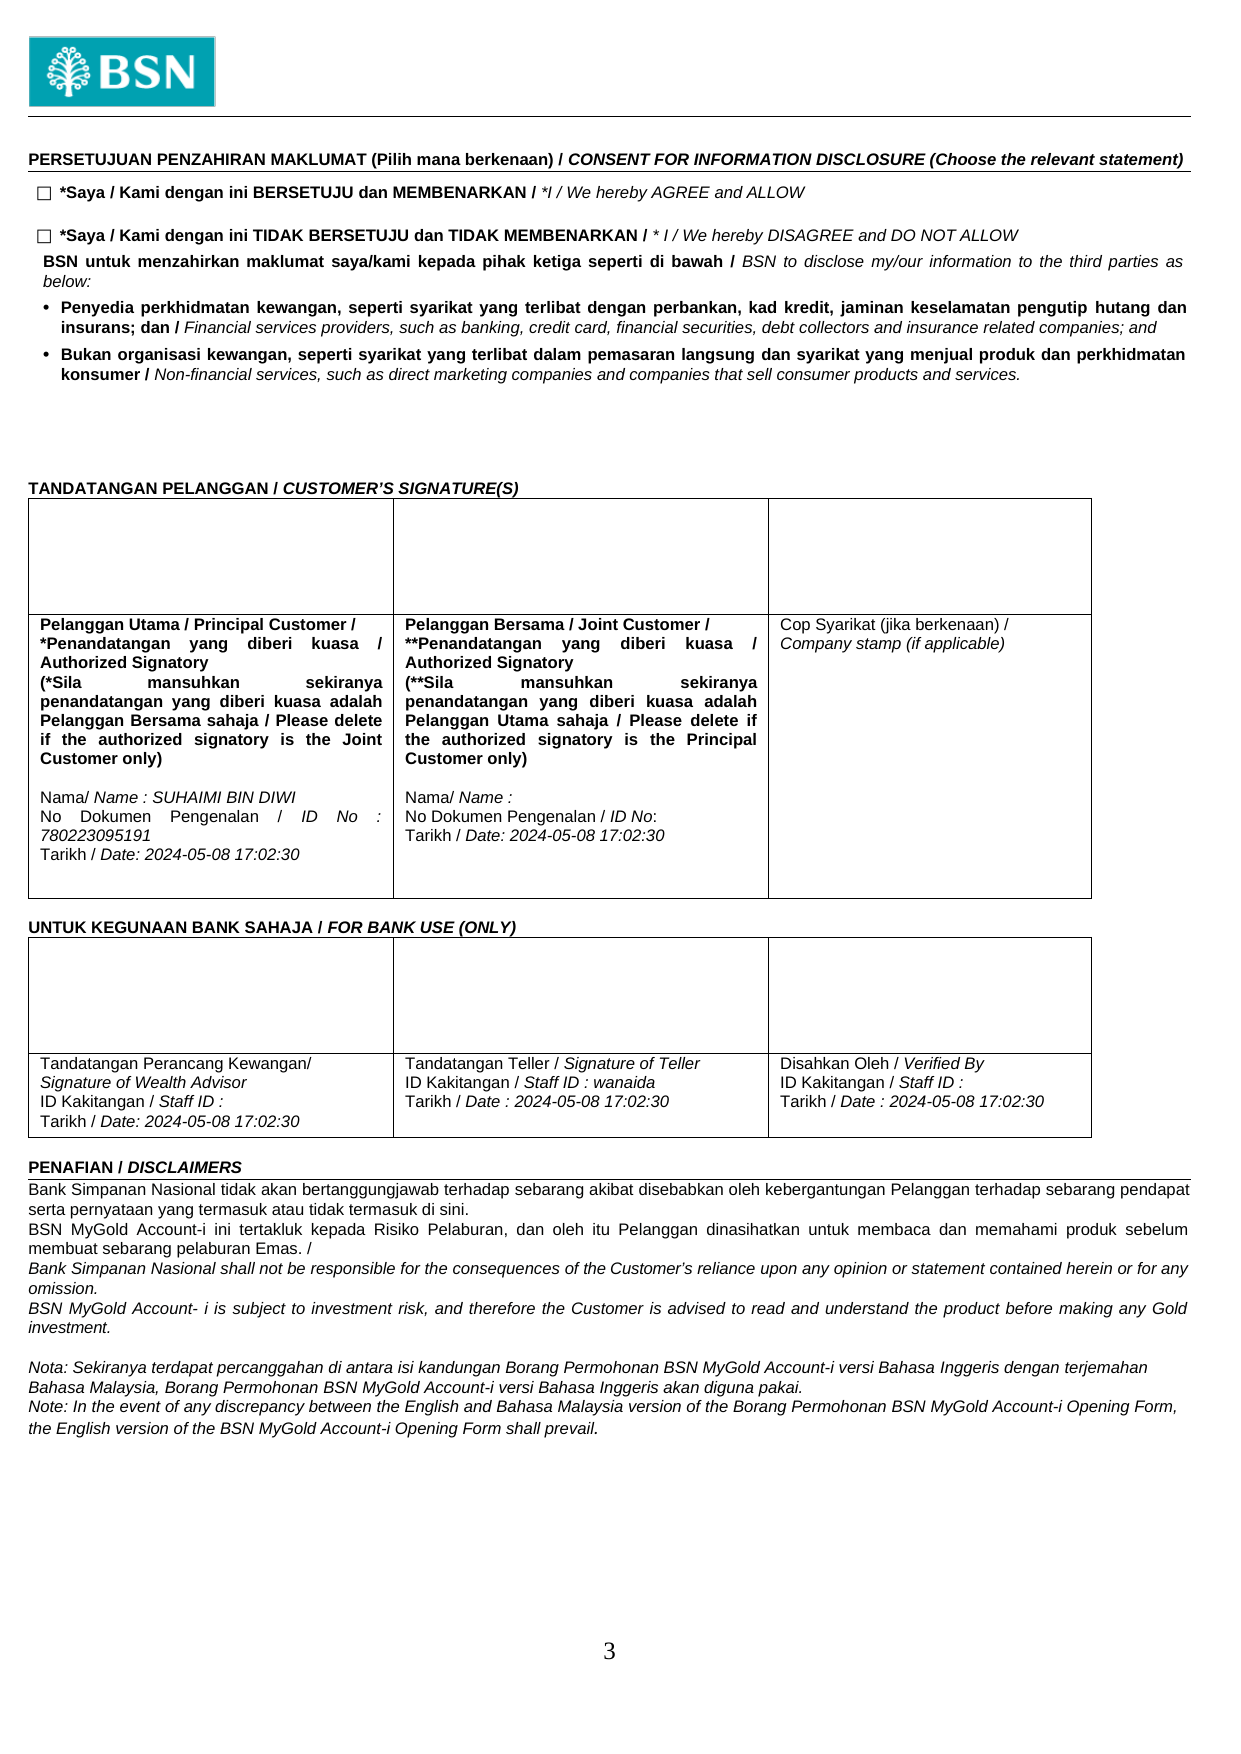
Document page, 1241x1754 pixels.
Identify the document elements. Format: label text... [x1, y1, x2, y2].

list Penyedia perkhidmatan kewangan, seperti syarikat yang terlibat dengan perbankan, kad kredit, jaminan keselamatan pengutip hutang dan insurans; dan / Financial services providers, such as banking, credit card, financial securities, debt collectors and insurance related companies; and [43, 297, 1187, 337]
text Note: In the event of any discrepancy between the English and Bahasa Malaysia version of the Borang Permohonan BSN MyGold Account-i Opening Form, the English version of the BSN MyGold Account-i Opening Form shall prevail. [28, 1397, 1187, 1439]
picture [28, 30, 227, 114]
table_header [394, 938, 768, 1053]
text BSN untuk menzahirkan maklumat saya/kami kepada pihak ketiga seperti di bawah / BSN to disclose my/our information to the third parties as below: [43, 252, 1187, 291]
text BSN MyGold Account- i is subject to investment risk, and therefore the Customer is advised to read and understand the product before making any Gold investment. [28, 1298, 1190, 1337]
table_header [29, 938, 393, 1053]
text PERSETUJUAN PENZAHIRAN MAKLUMAT (Pilih mana berkenaan) / CONSENT FOR INFORMATION DISCLOSURE (Choose the relevant statement) [28, 150, 1191, 171]
list *Saya / Kami dengan ini TIDAK BERSETUJU dan TIDAK MEMBENARKAN / * I / We hereby DISAGREE and DO NOT ALLOW [36, 222, 1191, 246]
table_cell Pelanggan Bersama / Joint Customer / **Penandatangan yang diberi kuasa / Authorized Signatory (**Sila mansuhkan sekiranya penandatangan yang diberi kuasa adalah Pelanggan Utama sahaja / Please delete if the authorized signatory is the Principal Customer only) Nama/ Name : No Dokumen Pengenalan / ID No: Tarikh / Date: 2024-05-08 17:02:30 [394, 615, 768, 897]
table_cell Tandatangan Teller / Signature of Teller ID Kakitangan / Staff ID : wanaida Tarikh / Date : 2024-05-08 17:02:30 [394, 1054, 768, 1137]
text Nota: Sekiranya terdapat percanggahan di antara isi kandungan Borang Permohonan BSN MyGold Account-i versi Bahasa Inggeris dengan terjemahan Bahasa Malaysia, Borang Permohonan BSN MyGold Account-i versi Bahasa Inggeris akan diguna pakai. [28, 1358, 1187, 1397]
table_header [769, 938, 1091, 1053]
text BSN MyGold Account-i ini tertakluk kepada Risiko Pelaburan, dan oleh itu Pelanggan dinasihatkan untuk membaca dan memahami produk sebelum membuat sebarang pelaburan Emas. / [28, 1219, 1190, 1258]
table_header [29, 499, 393, 614]
table_header [769, 499, 1091, 614]
text UNTUK KEGUNAAN BANK SAHAJA / FOR BANK USE (ONLY) [28, 918, 1191, 937]
table_cell Pelanggan Utama / Principal Customer / *Penandatangan yang diberi kuasa / Authorized Signatory (*Sila mansuhkan sekiranya penandatangan yang diberi kuasa adalah Pelanggan Bersama sahaja / Please delete if the authorized signatory is the Joint Customer only) Nama/ Name : SUHAIMI BIN DIWI No Dokumen Pengenalan / ID No : 780223095191 Tarikh / Date: 2024-05-08 17:02:30 [29, 615, 393, 897]
text Bank Simpanan Nasional tidak akan bertanggungjawab terhadap sebarang akibat disebabkan oleh kebergantungan Pelanggan terhadap sebarang pendapat serta pernyataan yang termasuk atau tidak termasuk di sini. [28, 1180, 1190, 1219]
table_cell Cop Syarikat (jika berkenaan) / Company stamp (if applicable) [769, 615, 1091, 897]
text TANDATANGAN PELANGGAN / CUSTOMER’S SIGNATURE(S) [28, 479, 1191, 498]
table_cell Tandatangan Perancang Kewangan/ Signature of Wealth Advisor ID Kakitangan / Staff ID : Tarikh / Date: 2024-05-08 17:02:30 [29, 1054, 393, 1137]
text Bank Simpanan Nasional shall not be responsible for the consequences of the Customer’s reliance upon any opinion or statement contained herein or for any omission. [28, 1259, 1190, 1298]
text PENAFIAN / DISCLAIMERS [28, 1157, 1191, 1179]
table_header [394, 499, 768, 614]
list *Saya / Kami dengan ini BERSETUJU dan MEMBENARKAN / *I / We hereby AGREE and ALLOW [36, 179, 1191, 203]
list Bukan organisasi kewangan, seperti syarikat yang terlibat dalam pemasaran langsung dan syarikat yang menjual produk dan perkhidmatan konsumer / Non-financial services, such as direct marketing companies and companies that sell consumer products and services. [43, 344, 1187, 384]
table_cell Disahkan Oleh / Verified By ID Kakitangan / Staff ID : Tarikh / Date : 2024-05-08 17:02:30 [769, 1054, 1091, 1137]
